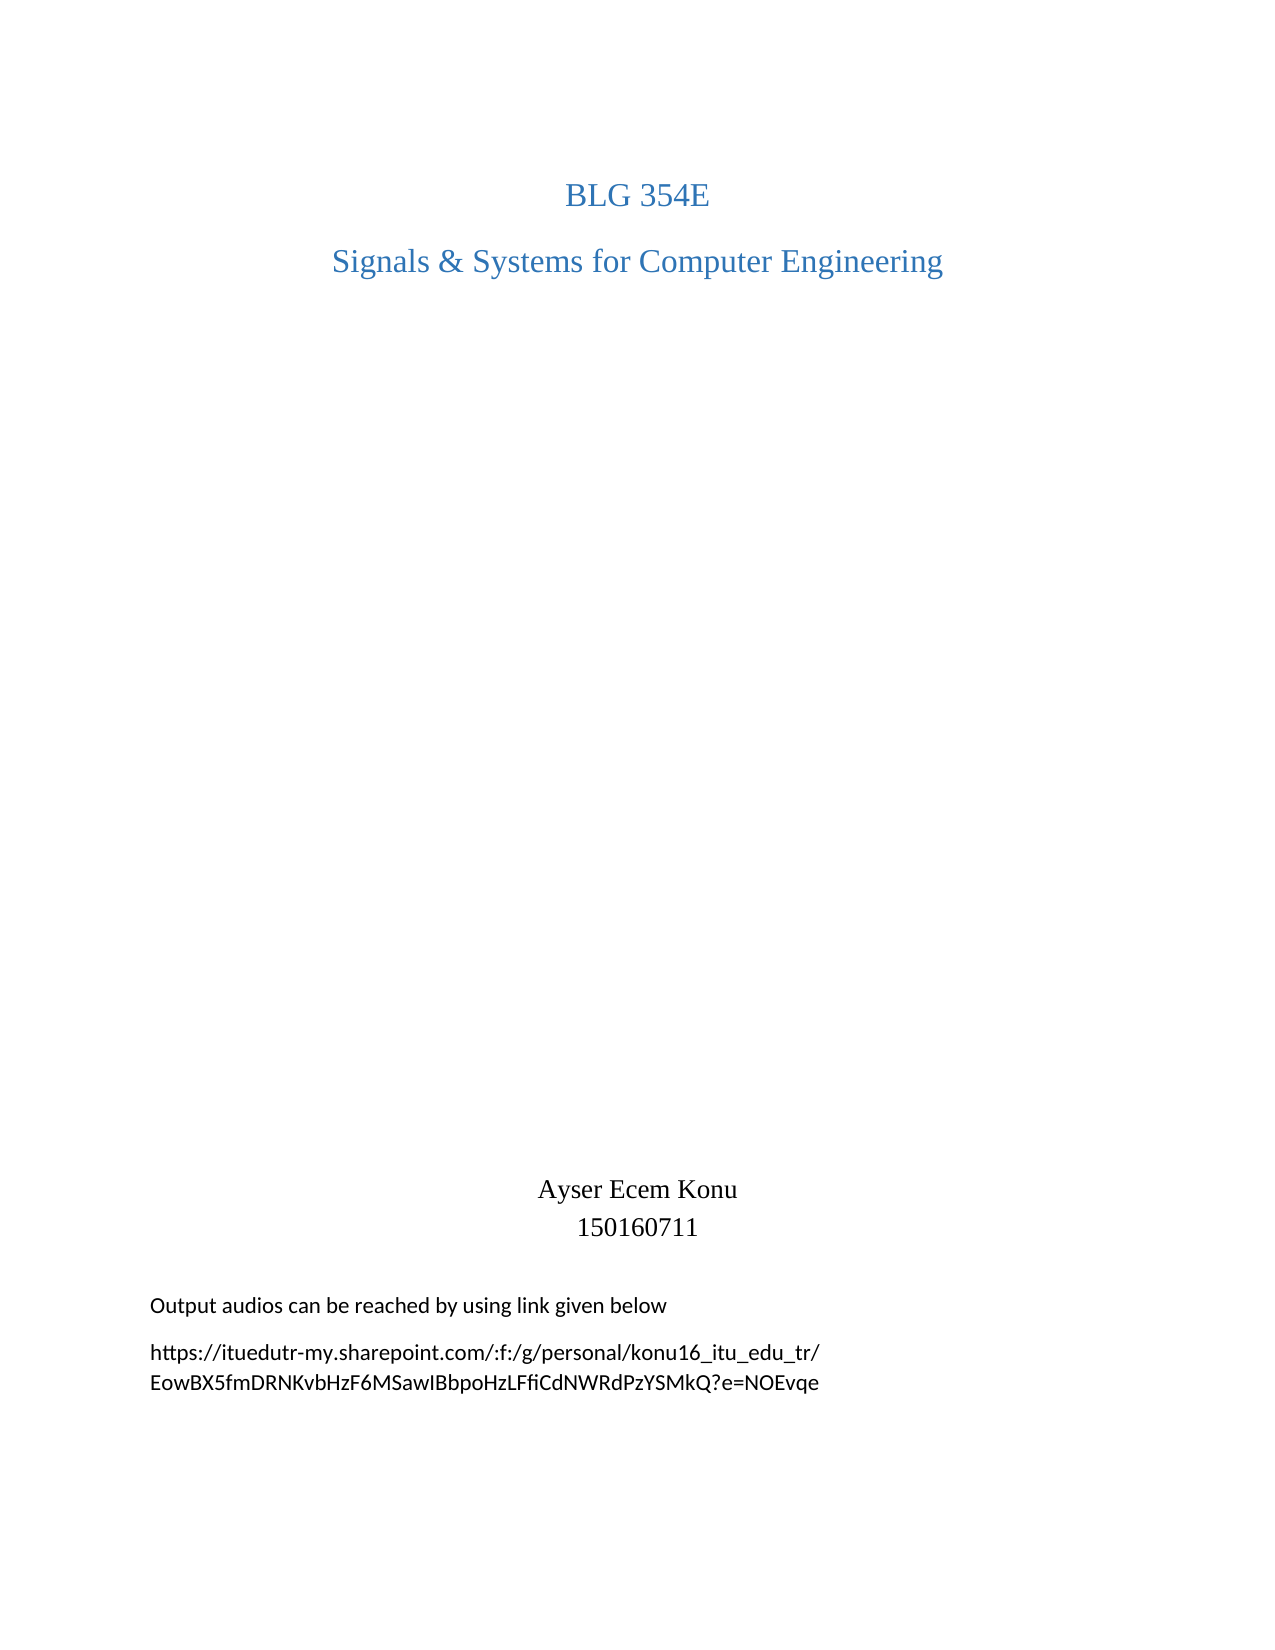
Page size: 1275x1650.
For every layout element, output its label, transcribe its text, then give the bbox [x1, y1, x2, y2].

text https://ituedutr-my.sharepoint.com/:f:/g/personal/konu16_itu_edu_tr/EowBX5fmDRNKvbHzF6MSawIBbpoHzLFfiCdNWRdPzYSMkQ?e=NOEvqe [150, 1338, 1125, 1397]
subtitle 150160711 [150, 1211, 1125, 1242]
subtitle Signals & Systems for Computer Engineering [150, 241, 1125, 280]
subtitle BLG 354E [150, 175, 1125, 213]
text Output audios can be reached by using link given below [150, 1291, 1125, 1319]
subtitle Ayser Ecem Konu [150, 1173, 1125, 1204]
